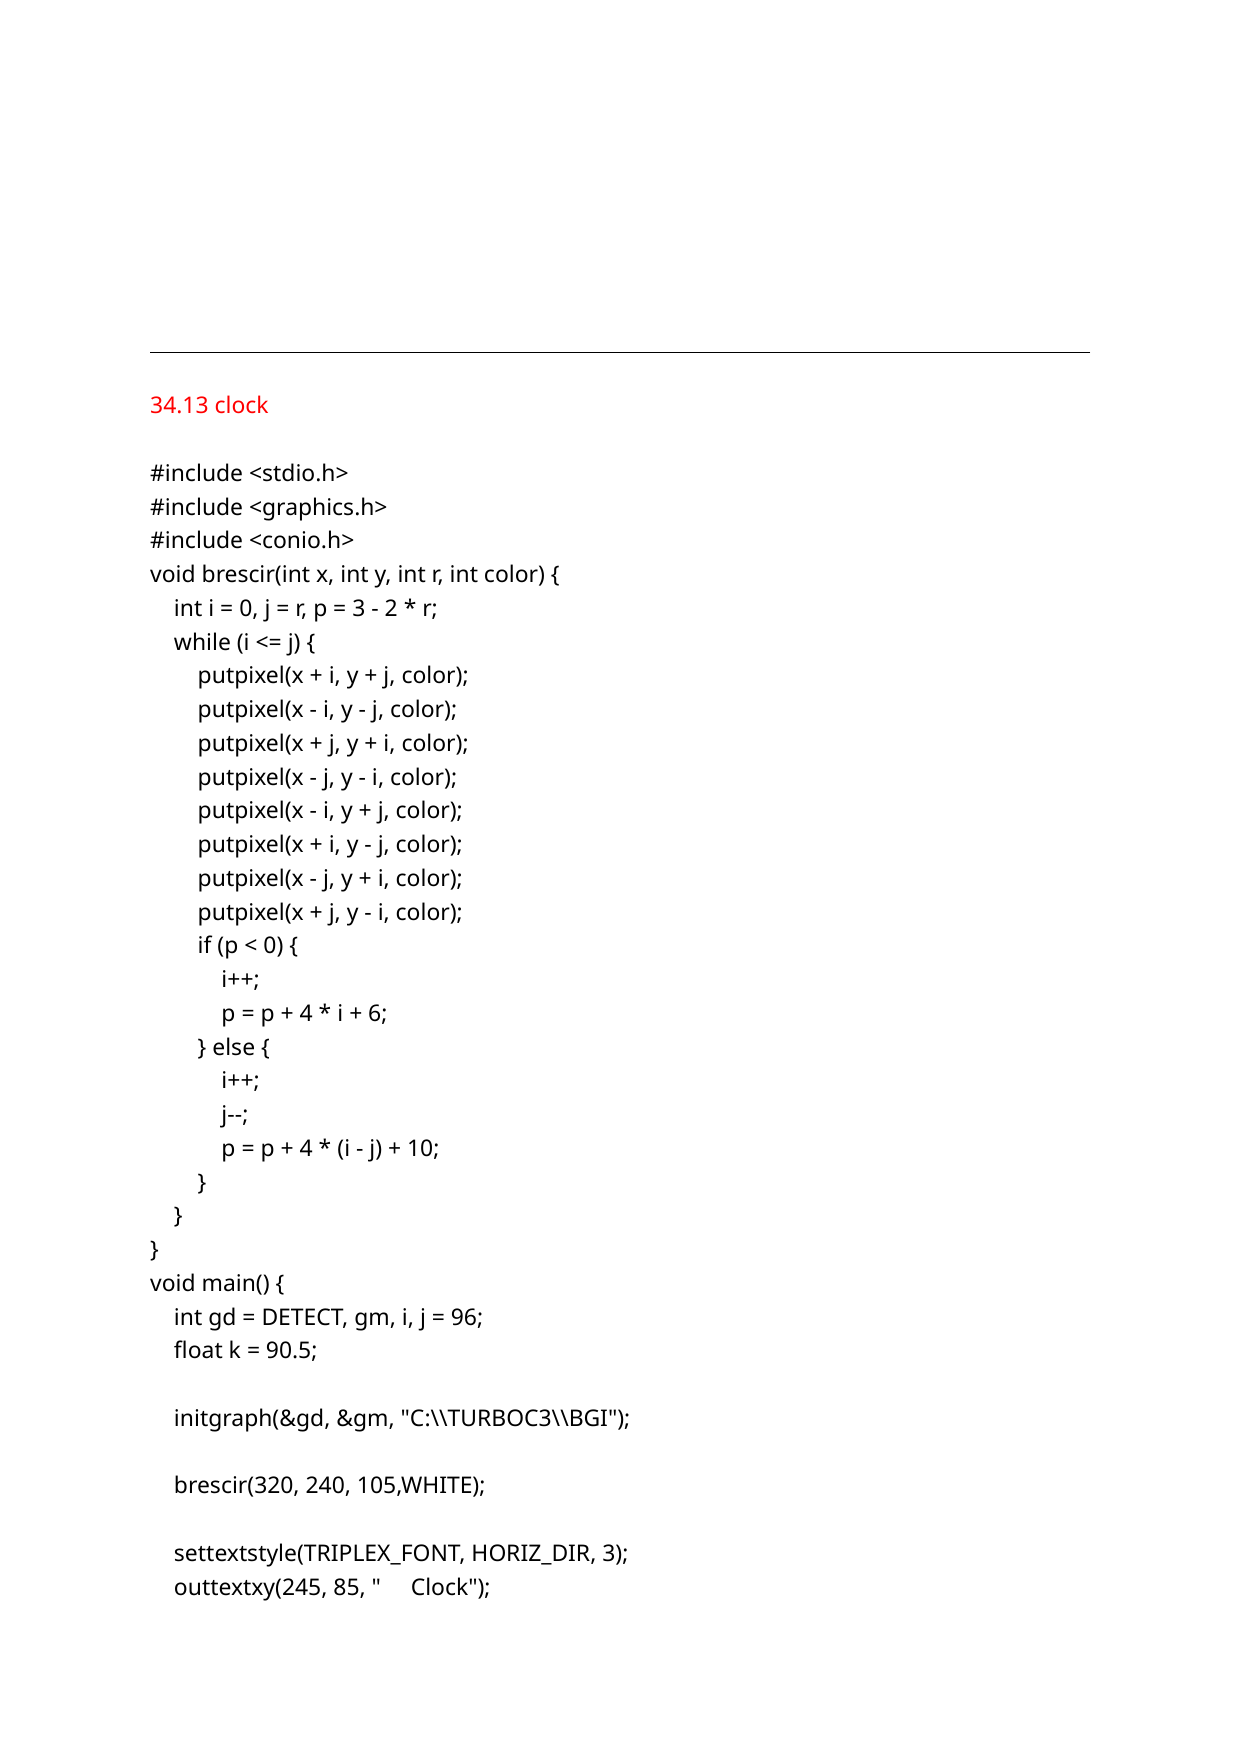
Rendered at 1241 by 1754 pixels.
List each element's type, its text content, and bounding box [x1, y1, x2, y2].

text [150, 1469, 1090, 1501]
text 34.13 clock [150, 389, 1090, 421]
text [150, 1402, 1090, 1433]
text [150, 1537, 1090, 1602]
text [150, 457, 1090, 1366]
